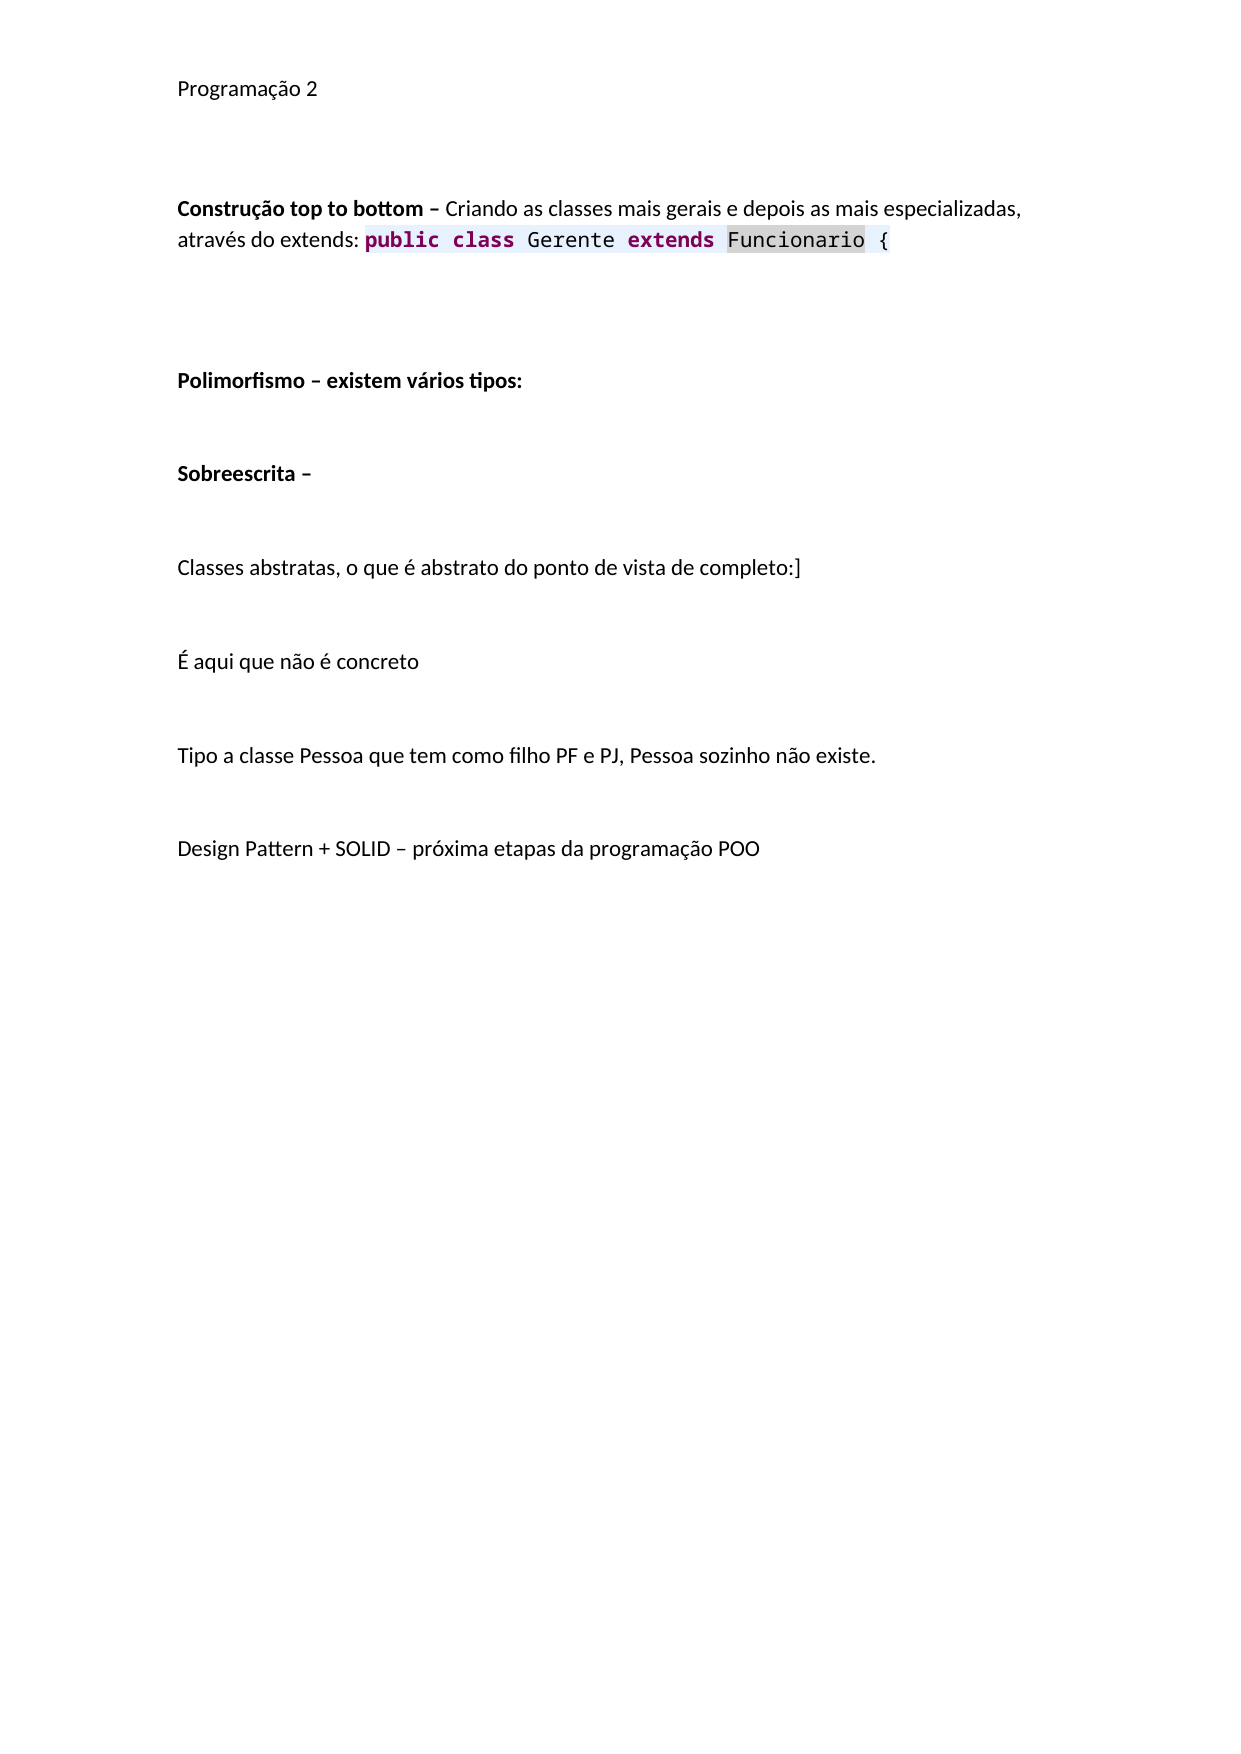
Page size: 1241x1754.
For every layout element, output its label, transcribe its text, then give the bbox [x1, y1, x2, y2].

text Classes abstratas, o que é abstrato do ponto de vista de completo:] [177, 553, 1063, 581]
text Sobreescrita – [177, 459, 1063, 487]
text Design Pattern + SOLID – próxima etapas da programação POO [177, 834, 1063, 862]
text Polimorfismo – existem vários tipos: [177, 366, 1063, 394]
text É aqui que não é concreto [177, 647, 1063, 675]
text Tipo a classe Pessoa que tem como filho PF e PJ, Pessoa sozinho não existe. [177, 741, 1063, 769]
